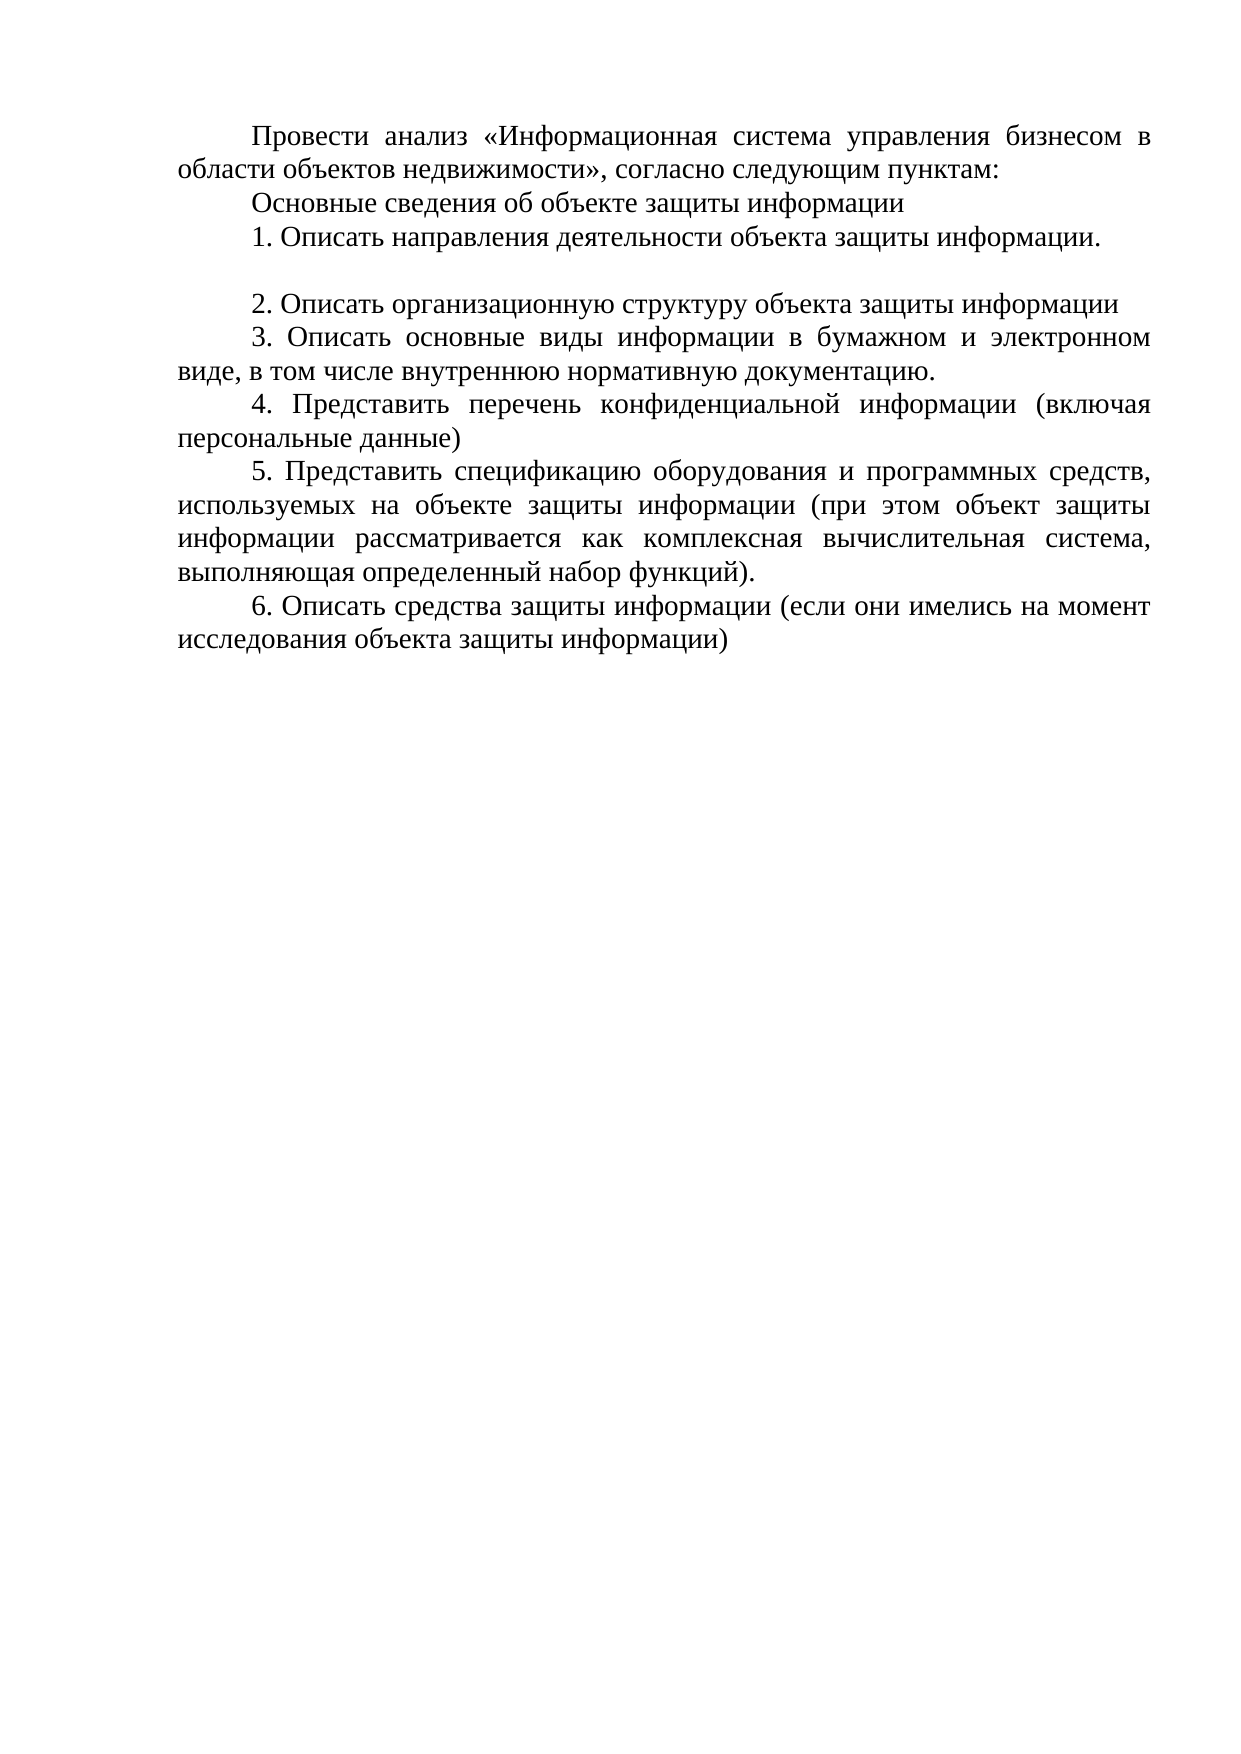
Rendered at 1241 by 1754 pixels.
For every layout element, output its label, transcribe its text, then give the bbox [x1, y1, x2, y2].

text 4. Представить перечень конфиденциальной информации (включая персональные данные) [177, 386, 1152, 453]
text Основные сведения об объекте защиты информации [177, 185, 1152, 219]
text 5. Представить спецификацию оборудования и программных средств, используемых на объекте защиты информации (при этом объект защиты информации рассматривается как комплексная вычислительная система, выполняющая определенный набор функций). [177, 453, 1152, 588]
text 2. Описать организационную структуру объекта защиты информации [177, 286, 1152, 319]
text 1. Описать направления деятельности объекта защиты информации. [177, 219, 1152, 252]
text 3. Описать основные виды информации в бумажном и электронном виде, в том числе внутреннюю нормативную документацию. [177, 319, 1152, 386]
text Провести анализ «Информационная система управления бизнесом в области объектов недвижимости», согласно следующим пунктам: [177, 118, 1152, 185]
text 6. Описать средства защиты информации (если они имелись на момент исследования объекта защиты информации) [177, 588, 1152, 655]
